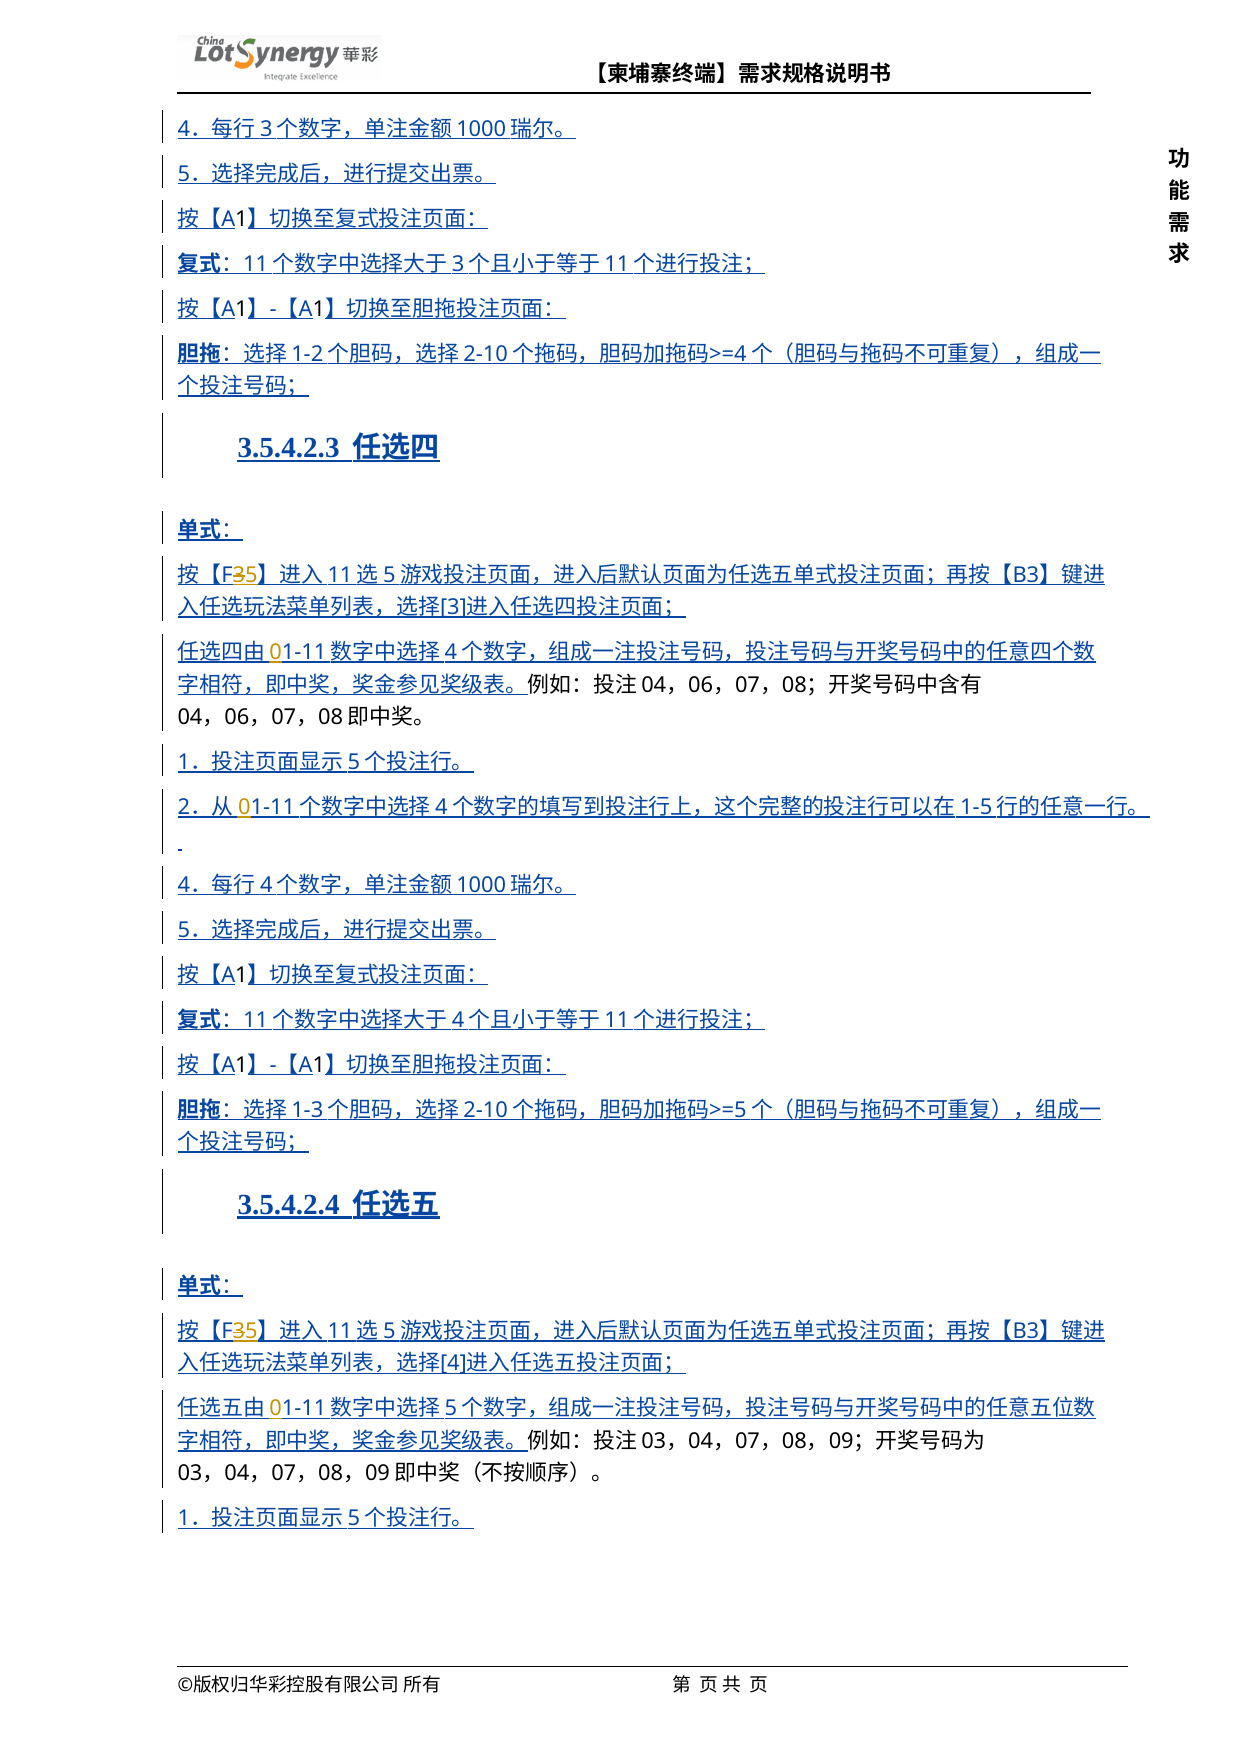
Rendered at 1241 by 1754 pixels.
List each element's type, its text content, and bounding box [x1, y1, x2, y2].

text 例如：投注03，04，07，08，09；开奖号码为03，04，07，08，09即中奖（不按顺序）。 [177, 1390, 1106, 1487]
text 例如：投注04，06，07，08；开奖号码中含有04，06，07，08即中奖。 [177, 634, 1106, 731]
picture [177, 35, 382, 82]
text 1 [177, 956, 1106, 989]
text 1 [177, 200, 1106, 233]
text 11 [177, 290, 1106, 323]
text 11 [177, 1046, 1106, 1079]
